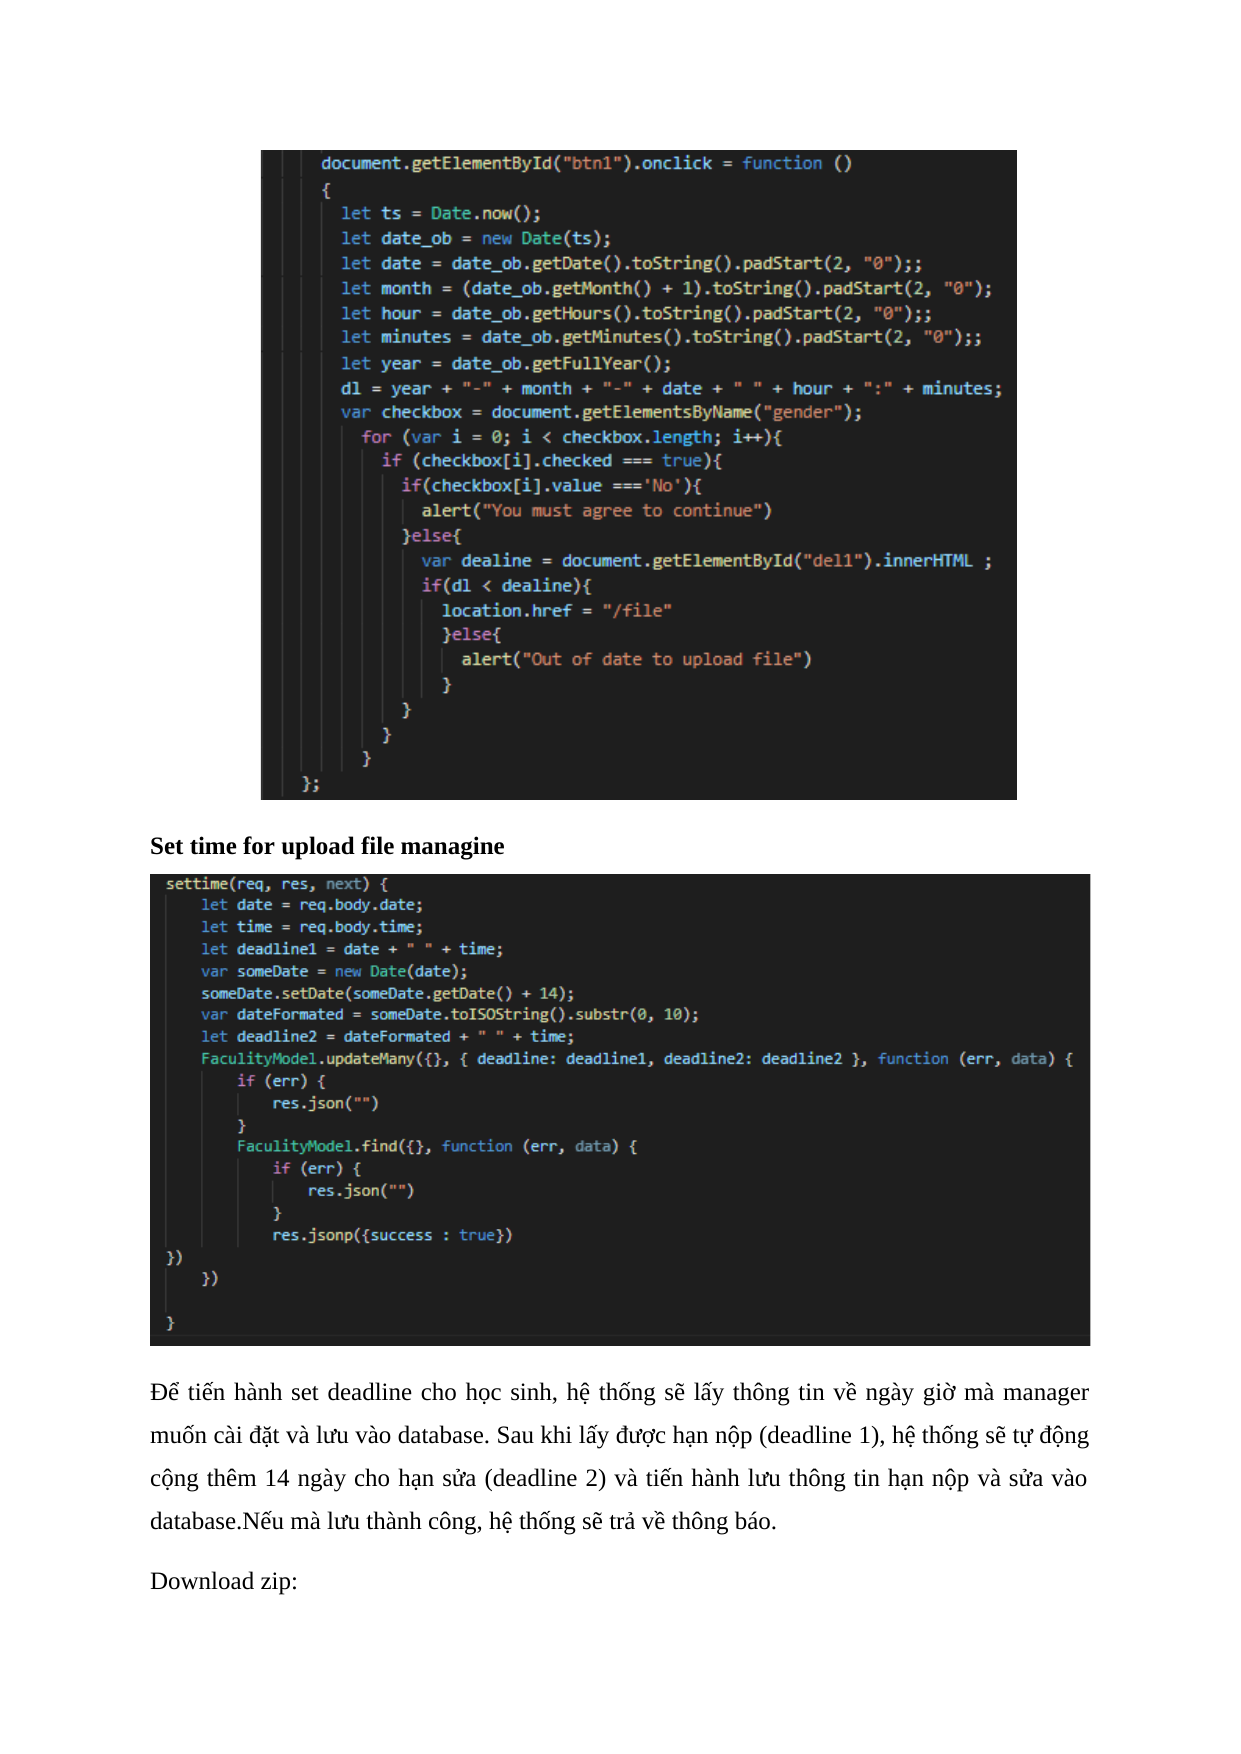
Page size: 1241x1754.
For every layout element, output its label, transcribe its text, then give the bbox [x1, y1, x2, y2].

picture [260, 150, 1017, 800]
subtitle Set time for upload file managine [150, 831, 1090, 860]
picture [150, 874, 1091, 1346]
text Để tiến hành set deadline cho học sinh, hệ thống sẽ lấy thông tin về ngày giờ mà manager muốn cài đặt và lưu vào database. Sau khi lấy được hạn nộp (deadline 1), hệ thống sẽ tự động cộng thêm 14 ngày cho hạn sửa (deadline 2) và tiến hành lưu thông tin hạn nộp và sửa vào database.Nếu mà lưu thành công, hệ thống sẽ trả về thông báo. [150, 1377, 1090, 1535]
text Download zip: [150, 1566, 1090, 1595]
